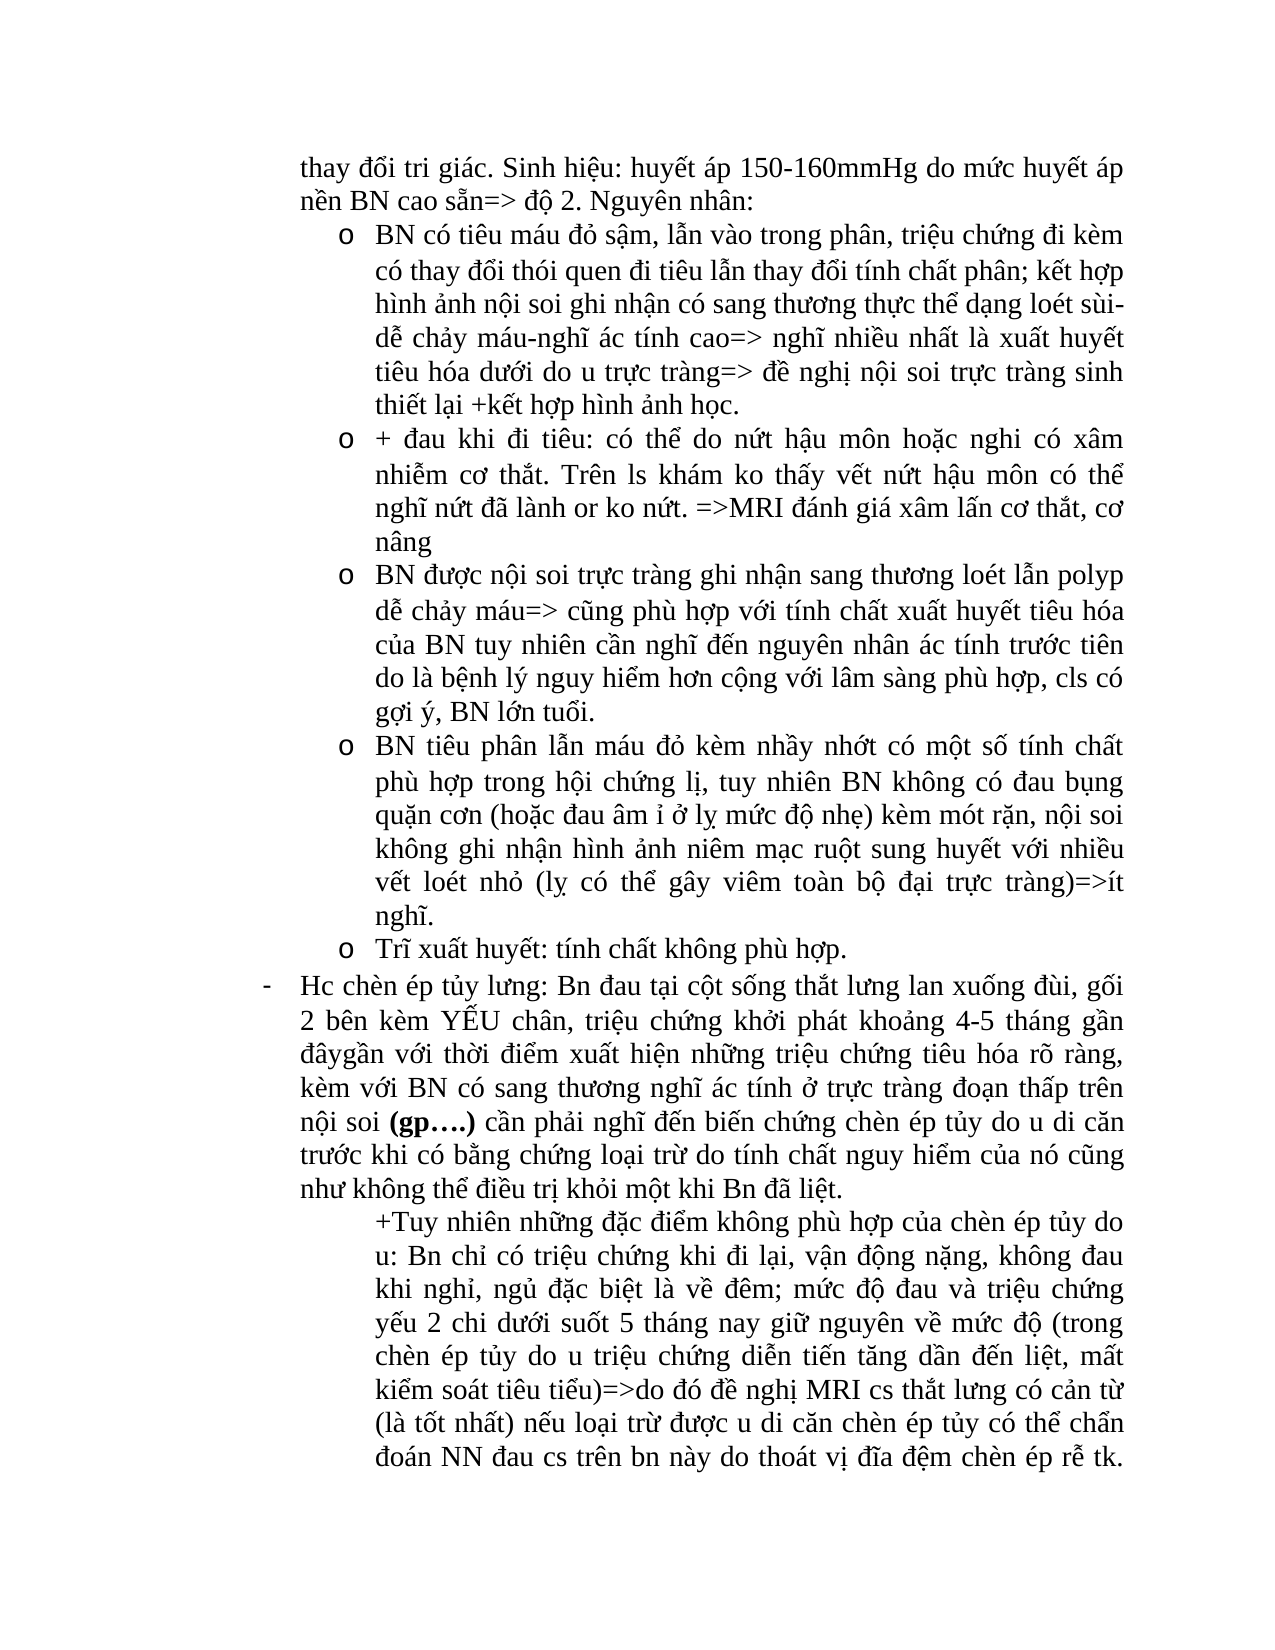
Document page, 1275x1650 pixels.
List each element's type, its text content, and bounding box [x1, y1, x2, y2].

list + đau khi đi tiêu: có thể do nứt hậu môn hoặc nghi có xâm nhiễm cơ thắt. Trên ls khám ko thấy vết nứt hậu môn có thể nghĩ nứt đã lành or ko nứt. =>MRI đánh giá xâm lấn cơ thắt, cơ nâng [337, 421, 1125, 557]
list Trĩ xuất huyết: tính chất không phù hợp. [337, 931, 1125, 967]
list Hc chèn ép tủy lưng: Bn đau tại cột sống thắt lưng lan xuống đùi, gối 2 bên kèm YẾU chân, triệu chứng khởi phát khoảng 4-5 tháng gần đâygần với thời điểm xuất hiện những triệu chứng tiêu hóa rõ ràng, kèm với BN có sang thương nghĩ ác tính ở trực tràng đoạn thấp trên nội soi (gp….) cần phải nghĩ đến biến chứng chèn ép tủy do u di căn trước khi có bằng chứng loại trừ do tính chất nguy hiểm của nó cũng như không thể điều trị khỏi một khi Bn đã liệt. [262, 967, 1125, 1204]
list BN tiêu phân lẫn máu đỏ kèm nhầy nhớt có một số tính chất phù hợp trong hội chứng lị, tuy nhiên BN không có đau bụng quặn cơn (hoặc đau âm ỉ ở lỵ mức độ nhẹ) kèm mót rặn, nội soi không ghi nhận hình ảnh niêm mạc ruột sung huyết với nhiều vết loét nhỏ (lỵ có thể gây viêm toàn bộ đại trực tràng)=>ít nghĩ. [337, 728, 1125, 931]
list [262, 150, 1125, 217]
list BN được nội soi trực tràng ghi nhận sang thương loét lẫn polyp dễ chảy máu=> cũng phù hợp với tính chất xuất huyết tiêu hóa của BN tuy nhiên cần nghĩ đến nguyên nhân ác tính trước tiên do là bệnh lý nguy hiểm hơn cộng với lâm sàng phù hợp, cls có gợi ý, BN lớn tuổi. [337, 557, 1125, 728]
list BN có tiêu máu đỏ sậm, lẫn vào trong phân, triệu chứng đi kèm có thay đổi thói quen đi tiêu lẫn thay đổi tính chất phân; kết hợp hình ảnh nội soi ghi nhận có sang thương thực thể dạng loét sùi-dễ chảy máu-nghĩ ác tính cao=> nghĩ nhiều nhất là xuất huyết tiêu hóa dưới do u trực tràng=> đề nghị nội soi trực tràng sinh thiết lại +kết hợp hình ảnh học. [337, 217, 1125, 421]
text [375, 1204, 1125, 1473]
